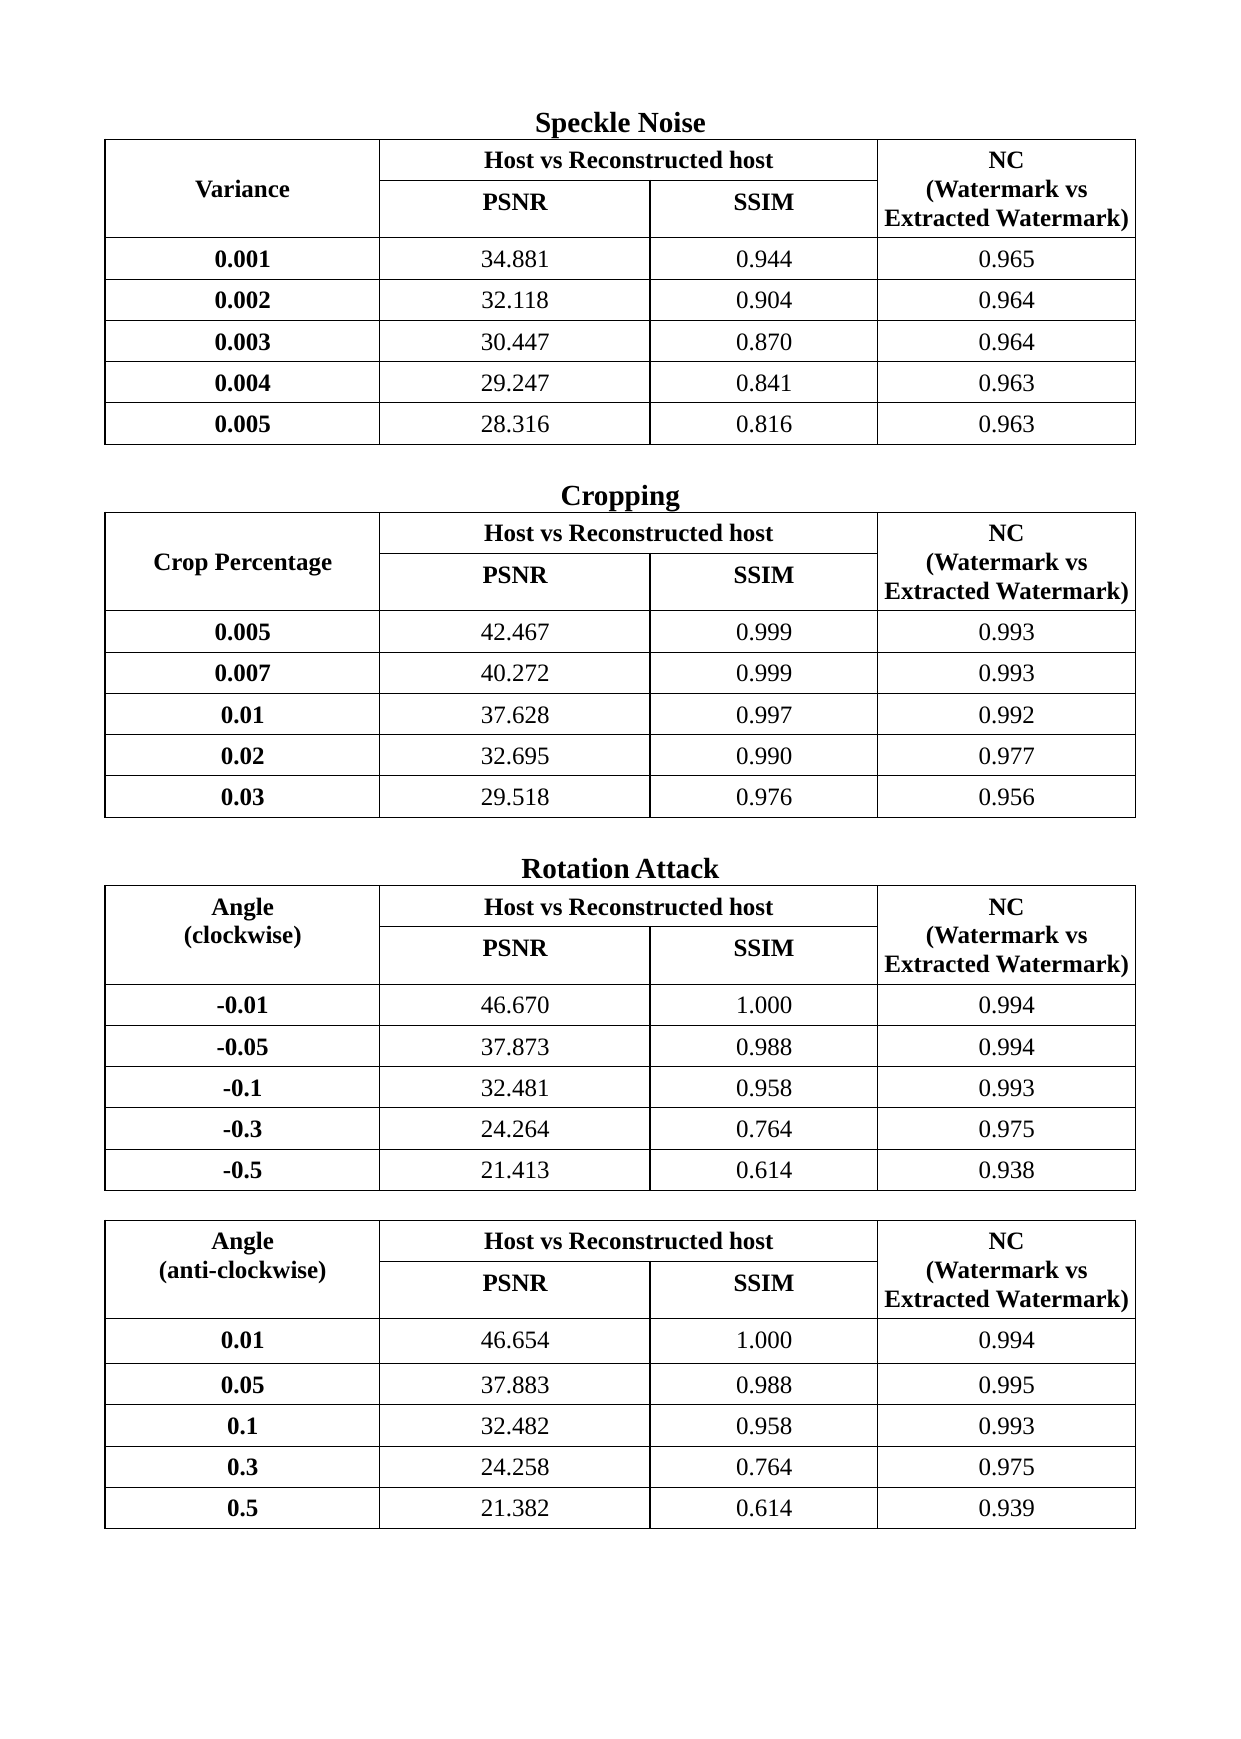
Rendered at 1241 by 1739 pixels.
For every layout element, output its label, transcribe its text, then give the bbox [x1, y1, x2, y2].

table_cell 0.841 [651, 362, 877, 402]
table_cell 0.956 [878, 776, 1135, 817]
table_cell -0.3 [106, 1108, 379, 1148]
table_cell 0.975 [878, 1108, 1135, 1148]
table_cell 0.005 [106, 611, 379, 652]
table_header NC (Watermark vs Extracted Watermark) [878, 140, 1135, 237]
table_cell 0.01 [106, 694, 379, 734]
table_cell 0.992 [878, 694, 1135, 734]
table_cell 0.007 [106, 653, 379, 693]
table_cell PSNR [380, 554, 649, 610]
table_cell 32.482 [380, 1405, 649, 1446]
table_cell 0.990 [651, 735, 877, 775]
table_cell 0.002 [106, 280, 379, 320]
table_cell SSIM [651, 927, 877, 983]
table_cell -0.01 [106, 985, 379, 1025]
table_cell 0.993 [878, 611, 1135, 652]
table_cell 0.963 [878, 362, 1135, 402]
table_cell 42.467 [380, 611, 649, 652]
table_cell 0.994 [878, 1026, 1135, 1066]
table_cell 0.964 [878, 280, 1135, 320]
table_cell 0.904 [651, 280, 877, 320]
table_cell 0.938 [878, 1150, 1135, 1190]
table_cell 1.000 [651, 1319, 877, 1363]
table_header Angle (clockwise) [106, 886, 379, 983]
table_cell 29.247 [380, 362, 649, 402]
table_cell 0.3 [106, 1447, 379, 1487]
text Rotation Attack [105, 851, 1135, 885]
table_cell 32.118 [380, 280, 649, 320]
table_header Angle (anti-clockwise) [106, 1221, 379, 1318]
table_cell 0.997 [651, 694, 877, 734]
table_cell 32.481 [380, 1067, 649, 1107]
table_cell 0.994 [878, 1319, 1135, 1363]
table_cell 24.264 [380, 1108, 649, 1148]
table_header Variance [106, 140, 379, 237]
table_cell -0.05 [106, 1026, 379, 1066]
table_cell 0.964 [878, 321, 1135, 361]
table_cell SSIM [651, 554, 877, 610]
table_cell 0.816 [651, 403, 877, 443]
table_cell 0.003 [106, 321, 379, 361]
table_cell 0.02 [106, 735, 379, 775]
table_cell 32.695 [380, 735, 649, 775]
table_cell 0.977 [878, 735, 1135, 775]
table_cell 24.258 [380, 1447, 649, 1487]
table_cell 0.965 [878, 238, 1135, 278]
table_cell -0.1 [106, 1067, 379, 1107]
table_cell 46.654 [380, 1319, 649, 1363]
table_cell 0.005 [106, 403, 379, 443]
table_cell 0.004 [106, 362, 379, 402]
table_cell 0.994 [878, 985, 1135, 1025]
table_cell PSNR [380, 1262, 649, 1318]
table_cell 0.988 [651, 1026, 877, 1066]
table_cell 0.963 [878, 403, 1135, 443]
table_cell 0.870 [651, 321, 877, 361]
table_cell 0.1 [106, 1405, 379, 1446]
text Speckle Noise [105, 105, 1135, 138]
table_cell 29.518 [380, 776, 649, 817]
table_cell 0.03 [106, 776, 379, 817]
table_cell 0.975 [878, 1447, 1135, 1487]
table_cell 0.988 [651, 1364, 877, 1404]
table_header Crop Percentage [106, 513, 379, 610]
table_cell 0.5 [106, 1488, 379, 1528]
table_cell 0.993 [878, 1405, 1135, 1446]
table_header NC (Watermark vs Extracted Watermark) [878, 886, 1135, 983]
table_header Host vs Reconstructed host [380, 886, 877, 926]
table_cell 0.995 [878, 1364, 1135, 1404]
table_cell 0.958 [651, 1067, 877, 1107]
table_cell 30.447 [380, 321, 649, 361]
table_cell PSNR [380, 927, 649, 983]
table_header NC (Watermark vs Extracted Watermark) [878, 1221, 1135, 1318]
table_cell PSNR [380, 181, 649, 237]
table_cell -0.5 [106, 1150, 379, 1190]
table_cell 37.883 [380, 1364, 649, 1404]
table_cell 0.944 [651, 238, 877, 278]
table_cell 0.05 [106, 1364, 379, 1404]
table_header Host vs Reconstructed host [380, 513, 877, 553]
table_header NC (Watermark vs Extracted Watermark) [878, 513, 1135, 610]
table_cell 0.939 [878, 1488, 1135, 1528]
table_cell 0.976 [651, 776, 877, 817]
table_cell 40.272 [380, 653, 649, 693]
table_cell 0.764 [651, 1447, 877, 1487]
table_cell 1.000 [651, 985, 877, 1025]
table_cell 37.628 [380, 694, 649, 734]
table_cell 0.999 [651, 653, 877, 693]
table_cell 0.614 [651, 1150, 877, 1190]
table_cell 28.316 [380, 403, 649, 443]
table_header Host vs Reconstructed host [380, 140, 877, 180]
table_cell 0.993 [878, 653, 1135, 693]
table_cell 21.382 [380, 1488, 649, 1528]
text Cropping [105, 478, 1135, 512]
table_header Host vs Reconstructed host [380, 1221, 877, 1261]
table_cell 0.958 [651, 1405, 877, 1446]
table_cell 0.764 [651, 1108, 877, 1148]
table_cell 46.670 [380, 985, 649, 1025]
table_cell 0.993 [878, 1067, 1135, 1107]
table_cell SSIM [651, 181, 877, 237]
table_cell SSIM [651, 1262, 877, 1318]
table_cell 0.01 [106, 1319, 379, 1363]
table_cell 34.881 [380, 238, 649, 278]
table_cell 0.001 [106, 238, 379, 278]
table_cell 0.999 [651, 611, 877, 652]
table_cell 37.873 [380, 1026, 649, 1066]
table_cell 0.614 [651, 1488, 877, 1528]
table_cell 21.413 [380, 1150, 649, 1190]
